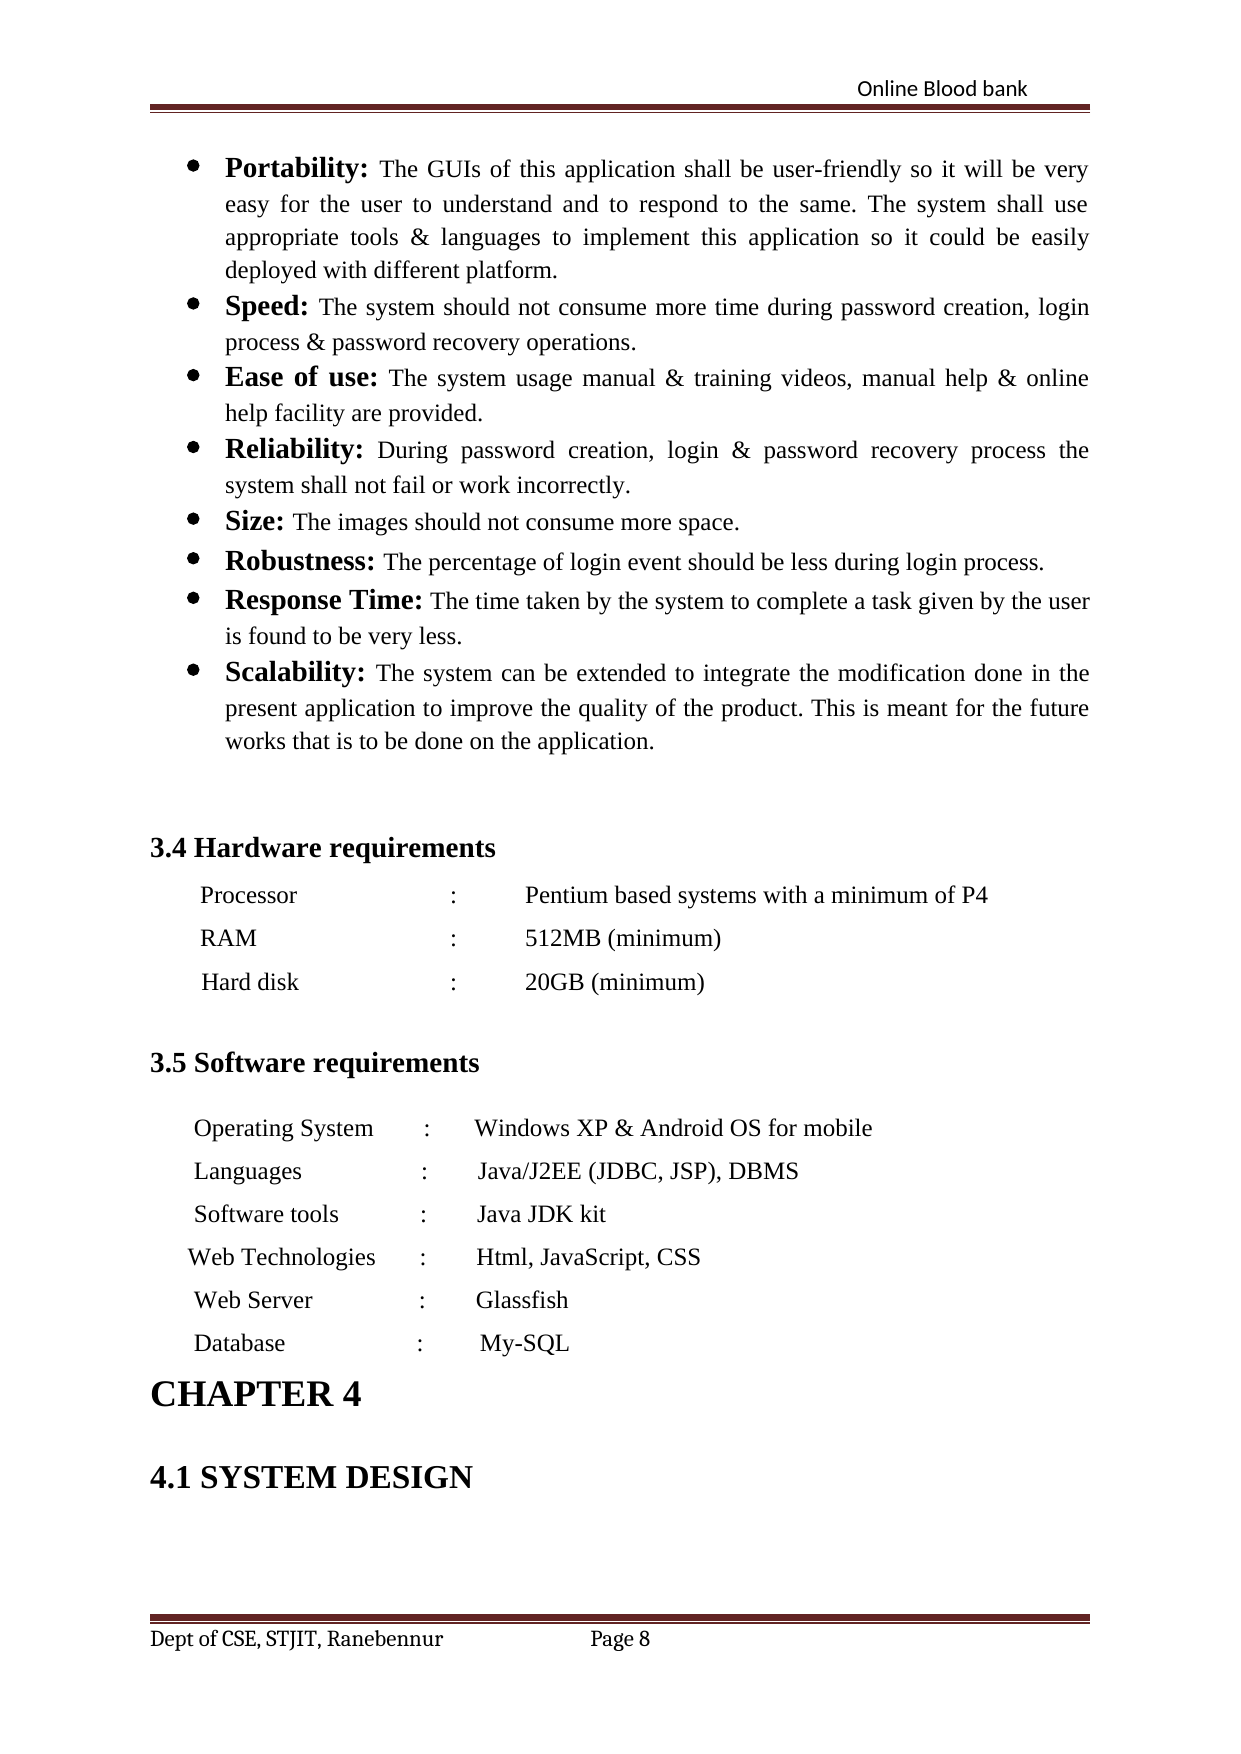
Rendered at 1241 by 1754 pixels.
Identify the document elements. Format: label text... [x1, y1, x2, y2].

text Languages : Java/J2EE (JDBC, JSP), DBMS [150, 1156, 1090, 1184]
list Ease of use: The system usage manual & training videos, manual help & online help facility are provided. [187, 359, 1090, 427]
text RAM : 512MB (minimum) [150, 923, 1090, 952]
text Processor : Pentium based systems with a minimum of P4 [150, 880, 1090, 909]
text Software tools : Java JDK kit [150, 1199, 1090, 1228]
list Response Time: The time taken by the system to complete a task given by the user is found to be very less. [187, 582, 1090, 650]
text CHAPTER 4 [150, 1371, 1090, 1414]
text 4.1 SYSTEM DESIGN [150, 1457, 1090, 1495]
text Hard disk : 20GB (minimum) [150, 967, 1090, 995]
text Web Server : Glassfish [150, 1285, 1090, 1314]
text Web Technologies : Html, JavaScript, CSS [150, 1242, 1090, 1271]
text Database : My-SQL [150, 1328, 1090, 1357]
list Portability: The GUIs of this application shall be user-friendly so it will be very easy for the user to understand and to respond to the same. The system shall use appropriate tools & languages to implement this application so it could be easily deployed with different platform. [187, 150, 1090, 283]
text 3.5 Software requirements [150, 1046, 1090, 1079]
list Speed: The system should not consume more time during password creation, login process & password recovery operations. [187, 288, 1090, 355]
text Operating System : Windows XP & Android OS for mobile [150, 1113, 1090, 1141]
list Scalability: The system can be extended to integrate the modification done in the present application to improve the quality of the product. This is meant for the future works that is to be done on the application. [187, 654, 1090, 754]
list Size: The images should not consume more space. [187, 503, 1090, 538]
list Robustness: The percentage of login event should be less during login process. [187, 543, 1090, 577]
text 3.4 Hardware requirements [150, 830, 1090, 863]
list Reliability: During password creation, login & password recovery process the system shall not fail or work incorrectly. [187, 431, 1090, 499]
